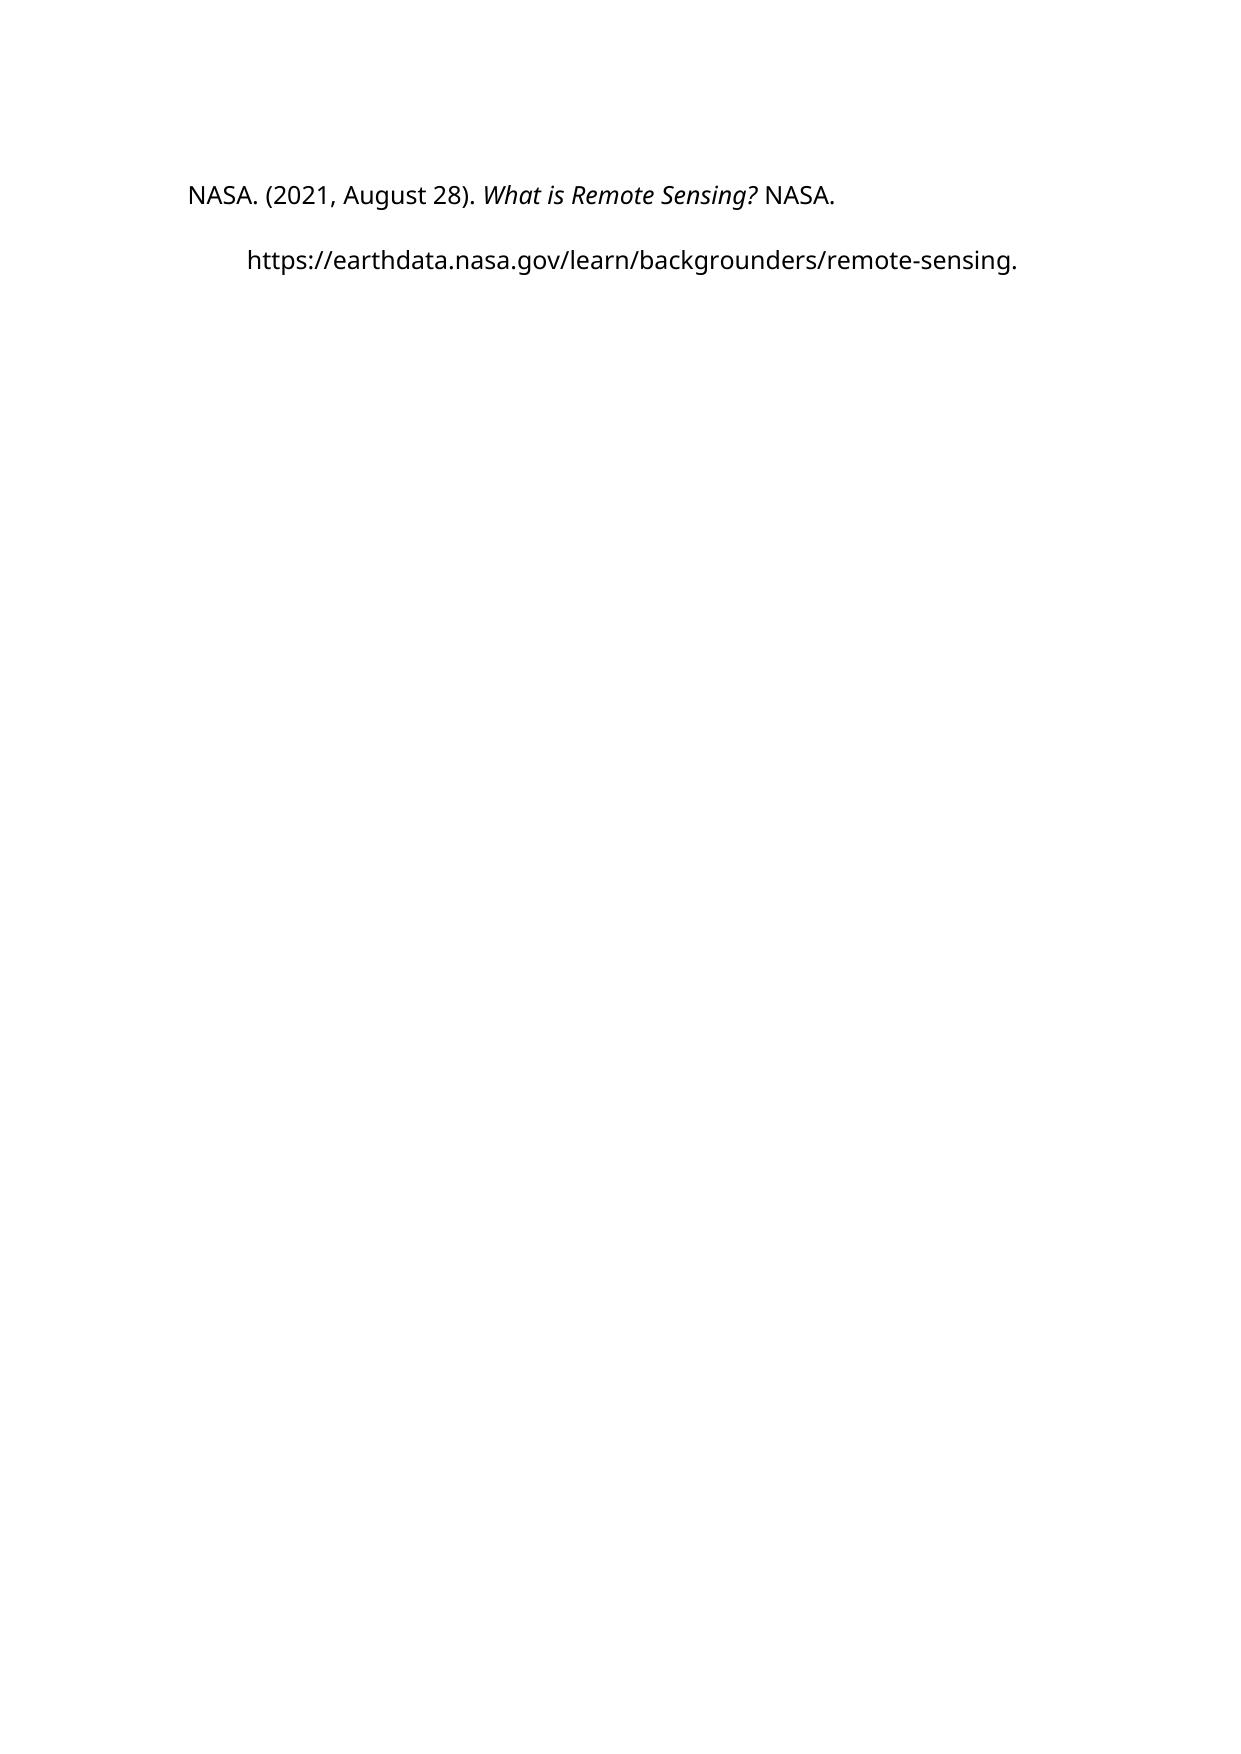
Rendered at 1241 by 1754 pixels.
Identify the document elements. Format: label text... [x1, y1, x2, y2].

text NASA. (2021, August 28). What is Remote Sensing? NASA. https://earthdata.nasa.gov/learn/backgrounders/remote-sensing. [187, 162, 1053, 292]
